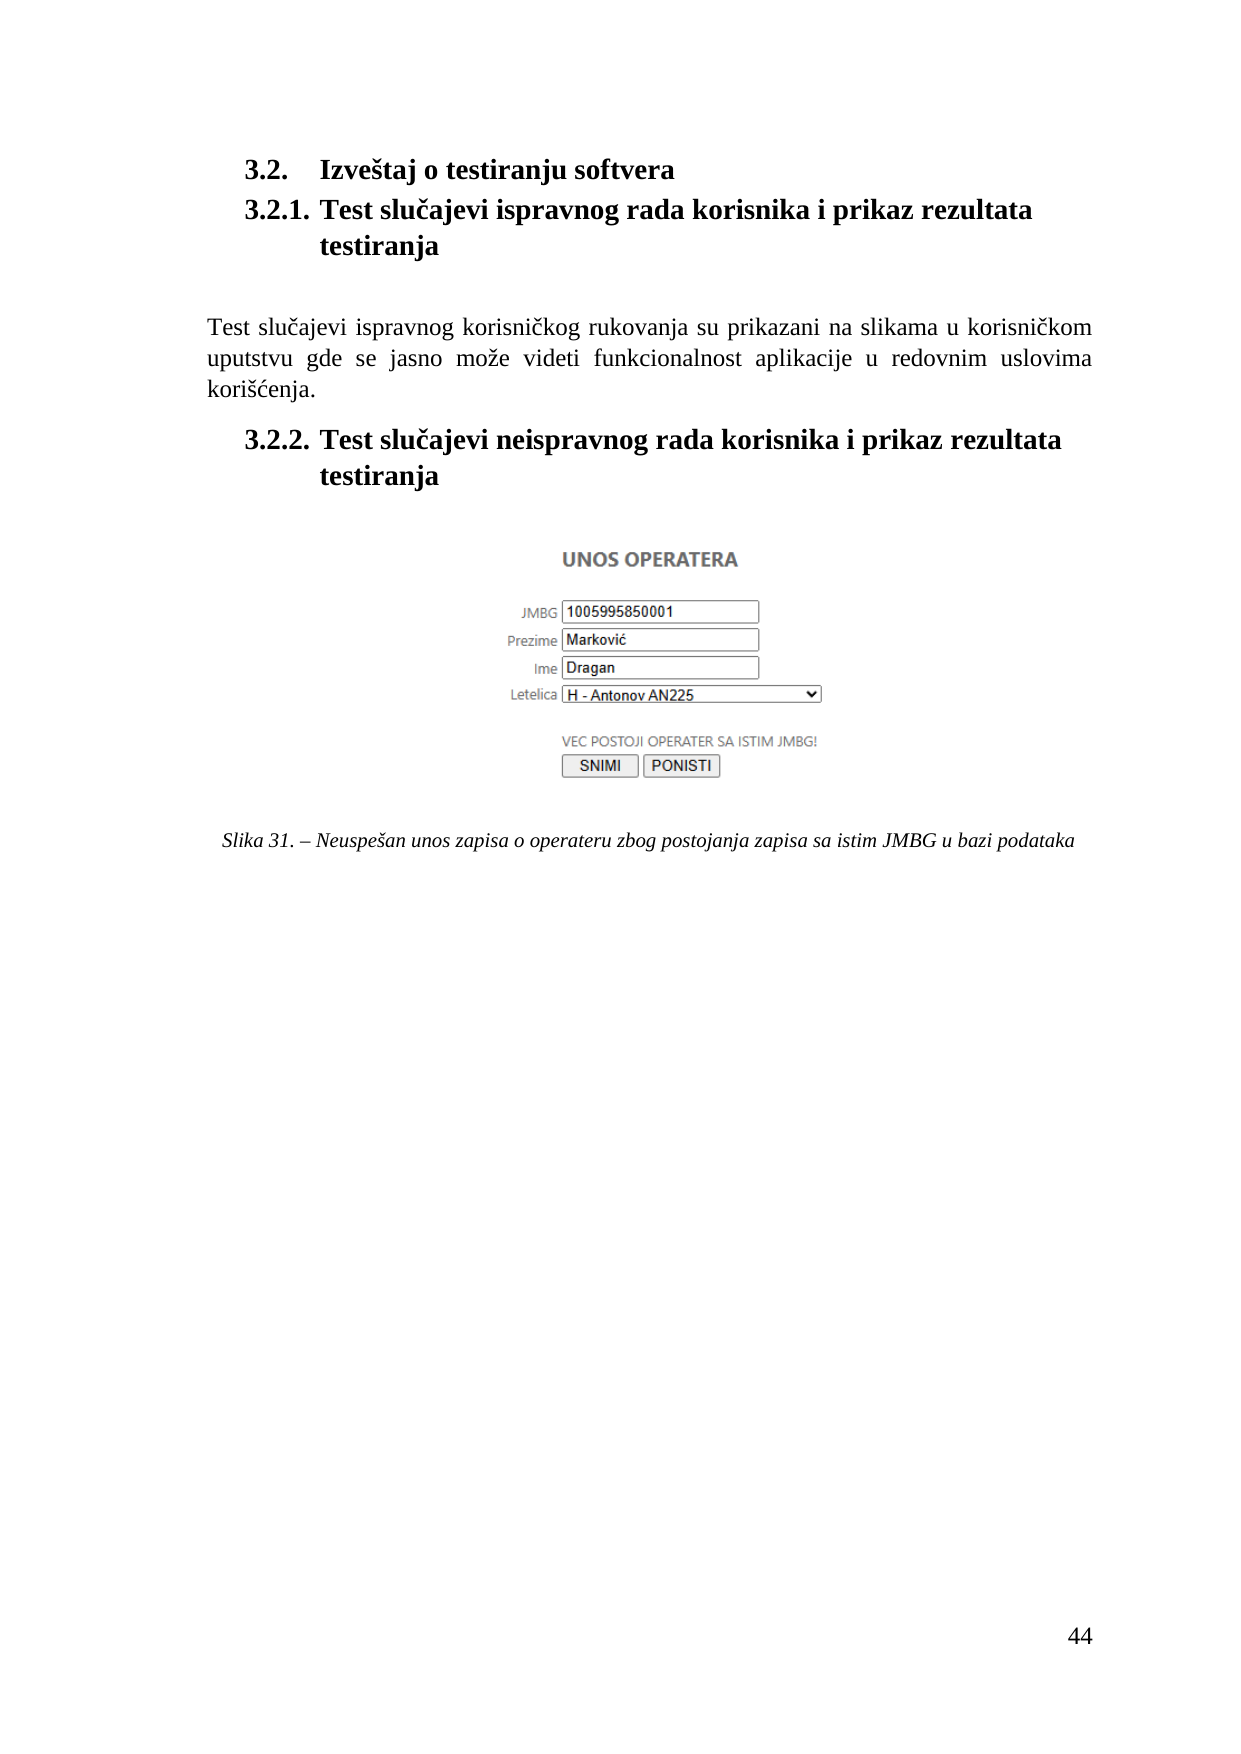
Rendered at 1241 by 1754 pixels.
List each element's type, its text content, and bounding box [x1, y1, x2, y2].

text Slika 31. – Neuspešan unos zapisa o operateru zbog postojanja zapisa sa istim JMBG u bazi podataka [207, 828, 1092, 852]
subtitle Izveštaj o testiranju softvera [244, 152, 1092, 185]
text Test slučajevi ispravnog korisničkog rukovanja su prikazani na slikama u korisničkom uputstvu gde se jasno može videti funkcionalnost aplikacije u redovnim uslovima korišćenja. [207, 312, 1092, 403]
subtitle Test slučajevi ispravnog rada korisnika i prikaz rezultata testiranja [244, 192, 1092, 262]
picture [447, 542, 852, 809]
subtitle Test slučajevi neispravnog rada korisnika i prikaz rezultata testiranja [244, 422, 1092, 492]
